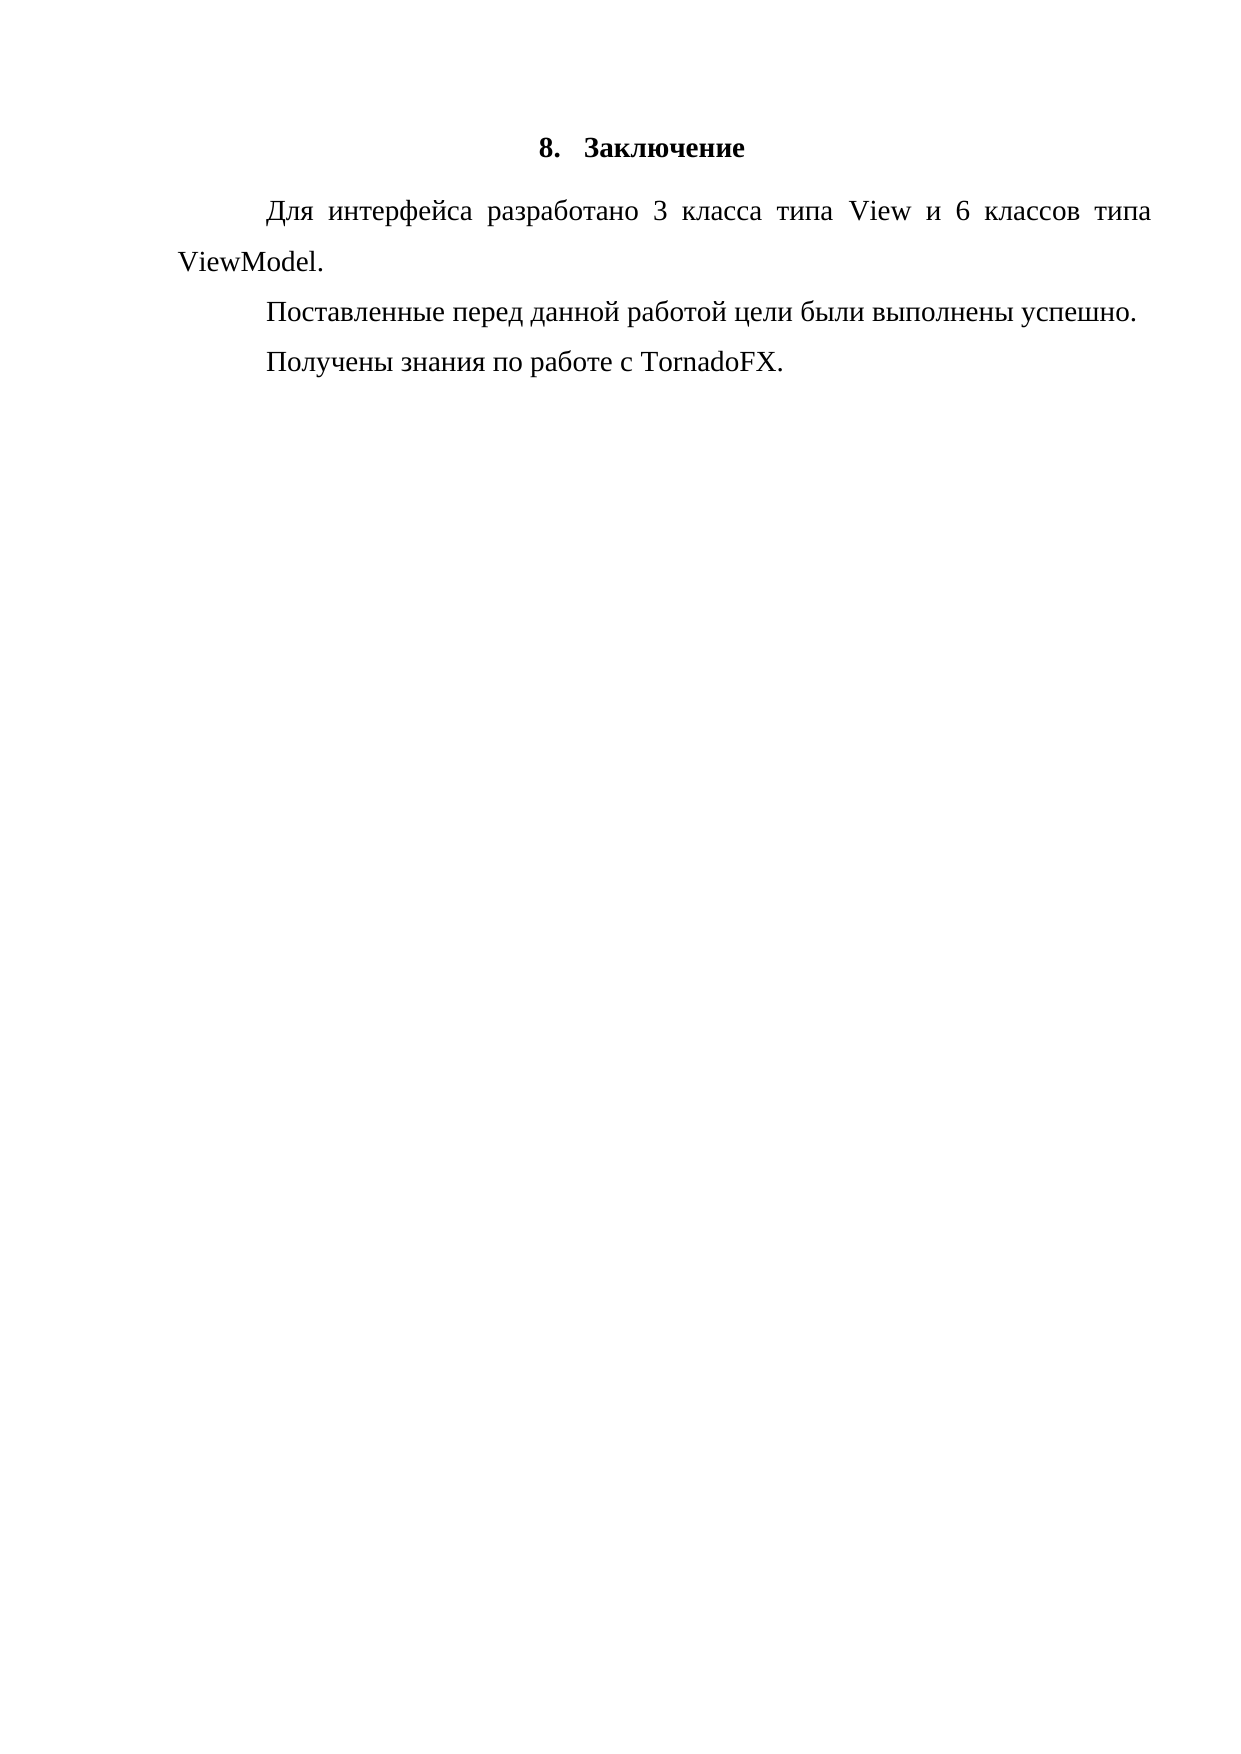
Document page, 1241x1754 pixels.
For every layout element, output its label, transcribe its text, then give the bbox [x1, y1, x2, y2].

subtitle Заключение [132, 131, 1152, 164]
text Поставленные перед данной работой цели были выполнены успешно. [177, 294, 1152, 328]
text Получены знания по работе с TornadoFX. [177, 344, 1152, 378]
text Для интерфейса разработано 3 класса типа View и 6 классов типа ViewModel. [177, 193, 1152, 277]
